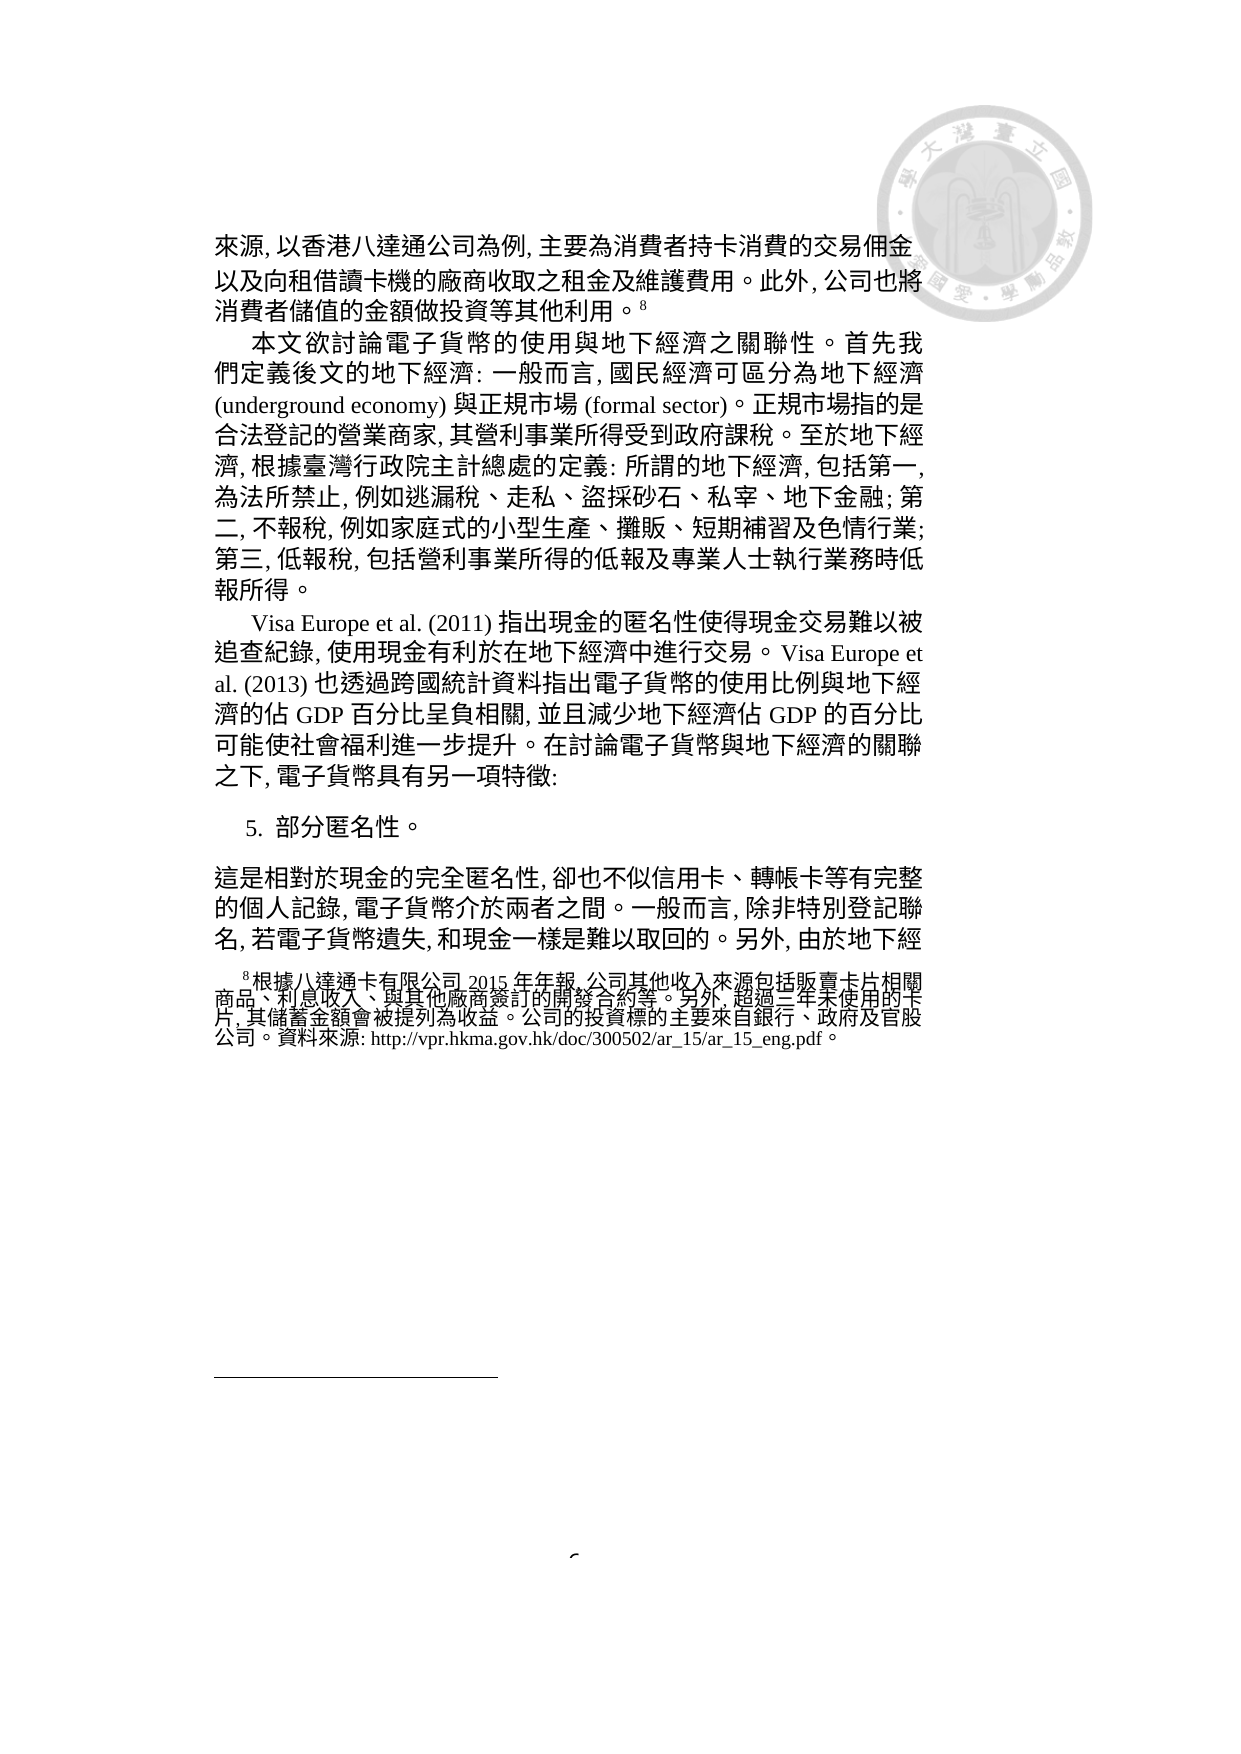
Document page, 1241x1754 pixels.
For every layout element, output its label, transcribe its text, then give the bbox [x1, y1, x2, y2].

text 以及向租借讀卡機的廠商收取之租金及維護費用。此外, 公司也將消費者儲值的金額做投資等其他利用。8 [214, 266, 923, 328]
picture [876, 265, 1093, 322]
list 部分匿名性。 [245, 809, 1105, 843]
picture [876, 105, 1093, 219]
text 這是相對於現金的完全匿名性, 卻也不似信用卡、轉帳卡等有完整的個人記錄, 電子貨幣介於兩者之間。一般而言, 除非特別登記聯名, 若電子貨幣遺失, 和現金一樣是難以取回的。另外, 由於地下經 [214, 862, 924, 956]
text Visa Europe et al. (2011) 指出現金的匿名性使得現金交易難以被追查紀錄, 使用現金有利於在地下經濟中進行交易。Visa Europe et al. (2013) 也透過跨國統計資料指出電子貨幣的使用比例與地下經濟的佔 GDP 百分比呈負相關, 並且減少地下經濟佔 GDP 的百分比可能使社會福利進一步提升。在討論電子貨幣與地下經濟的關聯之下, 電子貨幣具有另一項特徵: [214, 607, 923, 793]
text 8根據八達通卡有限公司 2015 年年報, 公司其他收入來源包括販賣卡片相關商品、利息收入、與其他廠商簽訂的開發合約等。另外, 超過三年未使用的卡片, 其儲蓄金額會被提列為收益。公司的投資標的主要來自銀行、政府及官股公司。資料來源: http://vpr.hkma.gov.hk/doc/300502/ar_15/ar_15_eng.pdf。 [214, 974, 923, 1051]
text 來源, 以香港八達通公司為例, 主要為消費者持卡消費的交易佣金 [214, 219, 1105, 265]
text 本文欲討論電子貨幣的使用與地下經濟之關聯性。首先我們定義後文的地下經濟: 一般而言, 國民經濟可區分為地下經濟(underground economy) 與正規市場 (formal sector)。正規市場指的是合法登記的營業商家, 其營利事業所得受到政府課稅。至於地下經濟, 根據臺灣行政院主計總處的定義: 所謂的地下經濟, 包括第一, 為法所禁止, 例如逃漏稅、走私、盜採砂石、私宰、地下金融; 第二, 不報稅, 例如家庭式的小型生產、攤販、短期補習及色情行業; 第三, 低報稅, 包括營利事業所得的低報及專業人士執行業務時低報所得。 [214, 328, 924, 607]
